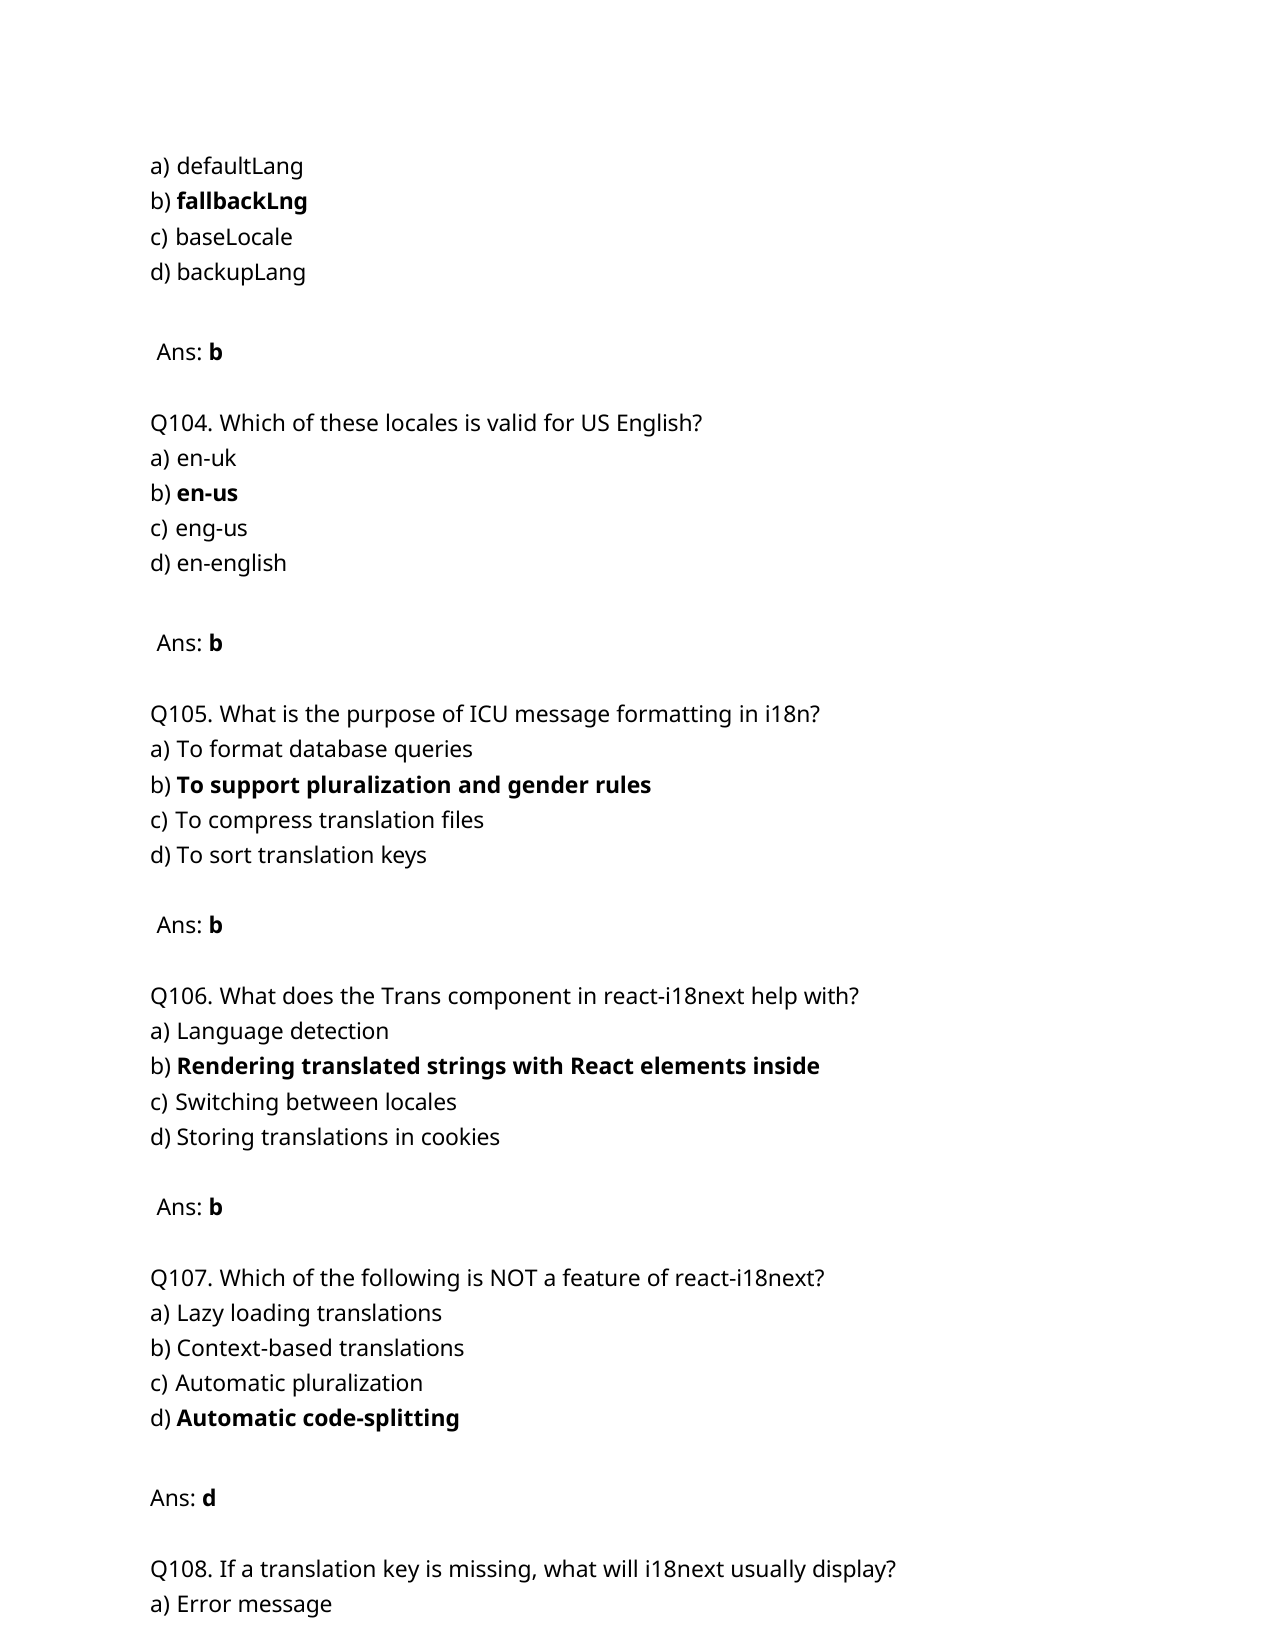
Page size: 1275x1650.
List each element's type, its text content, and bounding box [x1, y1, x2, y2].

list To format database queries [150, 733, 1125, 765]
list en-us [150, 477, 1125, 508]
list Ans: b [156, 335, 388, 367]
list To sort translation keys [150, 839, 1125, 870]
list Context-based translations [150, 1332, 1125, 1363]
list Automatic pluralization [150, 1367, 1125, 1398]
list Ans: b [156, 627, 330, 658]
list Automatic code-splitting [150, 1402, 509, 1433]
text Ans: b [156, 1191, 1125, 1222]
list defaultLang [150, 150, 1125, 181]
text Q105. What is the purpose of ICU message formatting in i18n? [150, 698, 1125, 729]
text Q106. What does the Trans component in react-i18next help with? [150, 980, 1125, 1011]
list Rendering translated strings with React elements inside [150, 1050, 1125, 1082]
text Ans: b [156, 909, 1125, 941]
text Q107. Which of the following is NOT a feature of react-i18next? [150, 1261, 1125, 1293]
list Storing translations in cookies [150, 1121, 1125, 1152]
list eng-us [150, 512, 1125, 543]
text Q104. Which of these locales is valid for US English? [150, 407, 1125, 438]
list Ans: d [150, 1482, 509, 1513]
list Error message [150, 1588, 1125, 1620]
list Switching between locales [150, 1086, 1125, 1117]
list To compress translation files [150, 804, 1125, 835]
list Lazy loading translations [150, 1297, 1125, 1328]
list To support pluralization and gender rules [150, 769, 1125, 800]
list Language detection [150, 1015, 1125, 1046]
list fallbackLng [150, 185, 1125, 216]
list en-english [150, 547, 330, 578]
list backupLang [150, 256, 388, 287]
text Q108. If a translation key is missing, what will i18next usually display? [150, 1553, 1125, 1584]
list en-uk [150, 442, 1125, 473]
list baseLocale [150, 220, 1125, 252]
